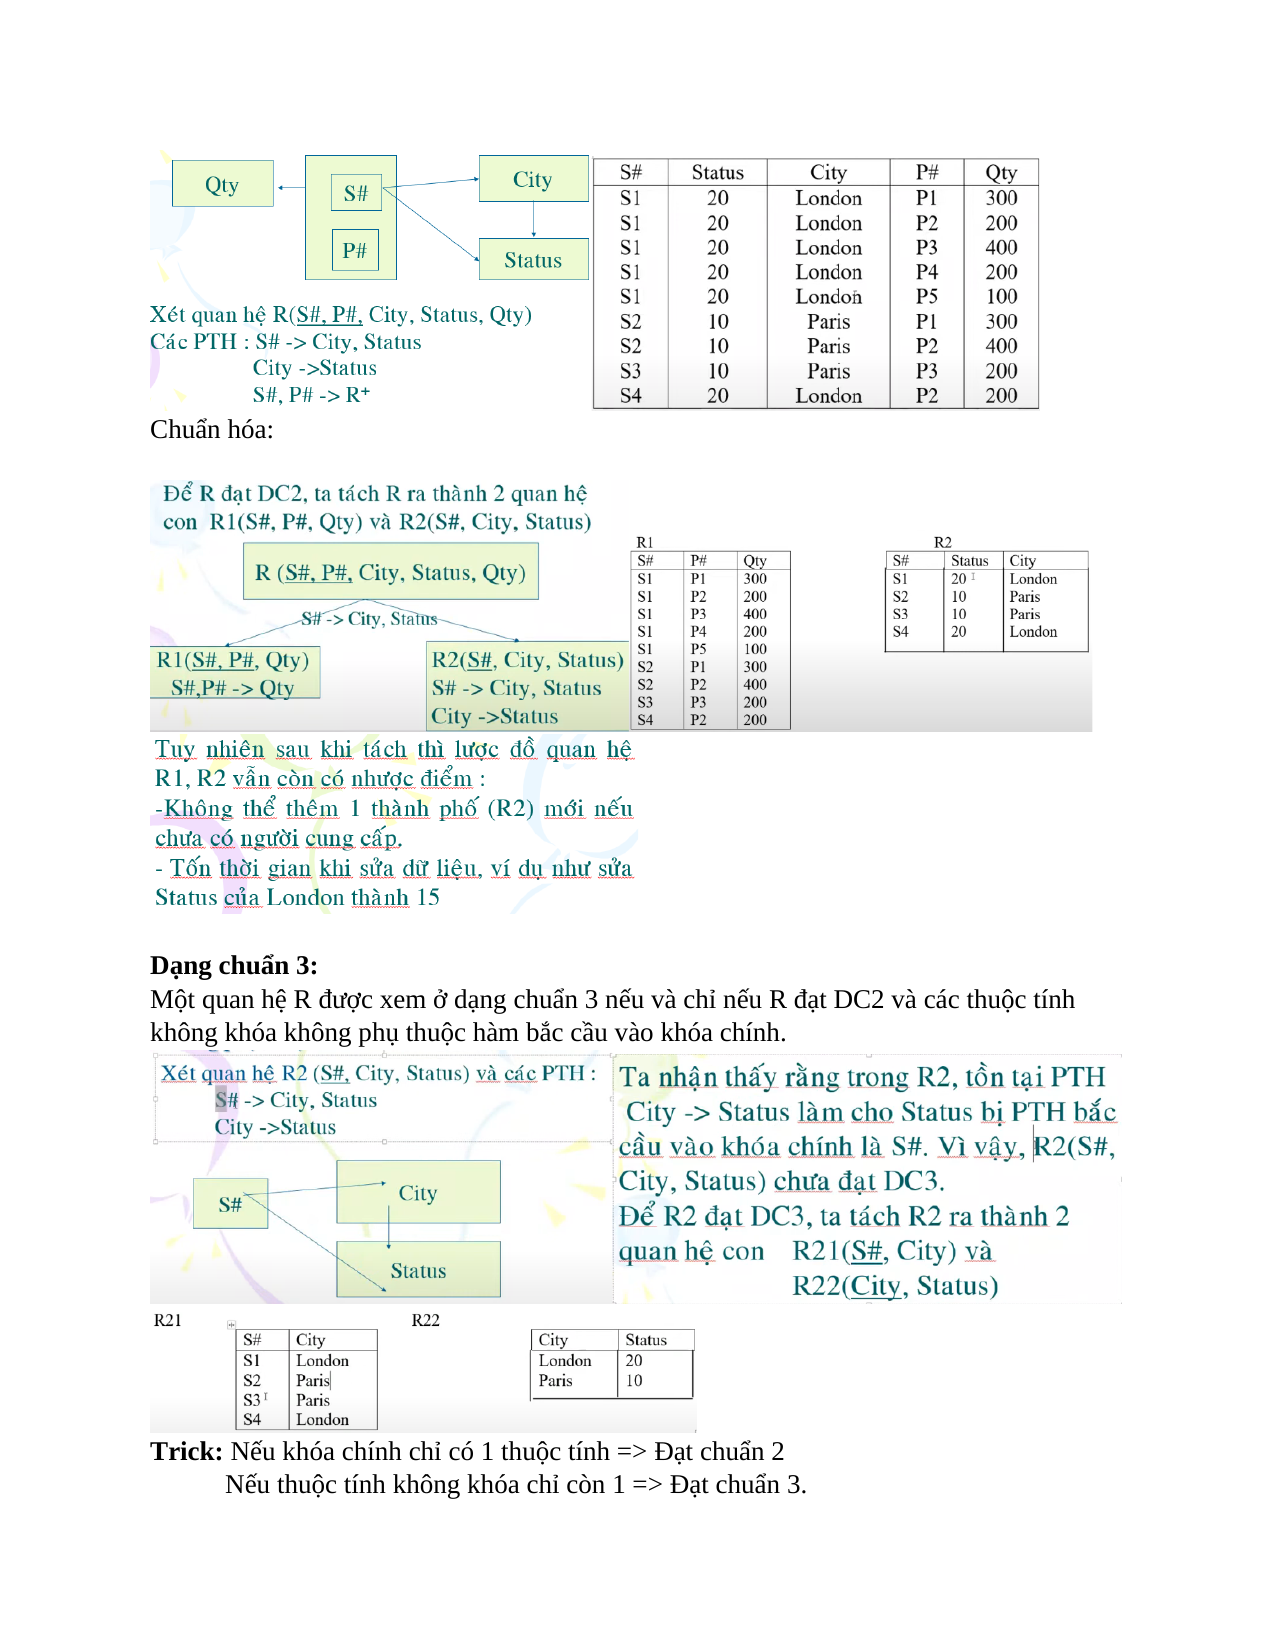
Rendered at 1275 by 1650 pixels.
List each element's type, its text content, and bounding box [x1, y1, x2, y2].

picture [150, 1305, 697, 1433]
picture [150, 480, 1093, 732]
text Chuẩn hóa: [150, 413, 1125, 444]
text Một quan hệ R được xem ở dạng chuẩn 3 nếu và chỉ nếu R đạt DC2 và các thuộc tính không khóa không phụ thuộc hàm bắc cầu vào khóa chính. [150, 983, 1125, 1048]
text Trick: Nếu khóa chính chỉ có 1 thuộc tính => Đạt chuẩn 2 [150, 1435, 1125, 1466]
text Dạng chuẩn 3: [150, 949, 1125, 981]
text Nếu thuộc tính không khóa chỉ còn 1 => Đạt chuẩn 3. [150, 1468, 1125, 1499]
picture [150, 734, 639, 914]
picture [150, 1050, 1122, 1304]
picture [150, 150, 1040, 411]
